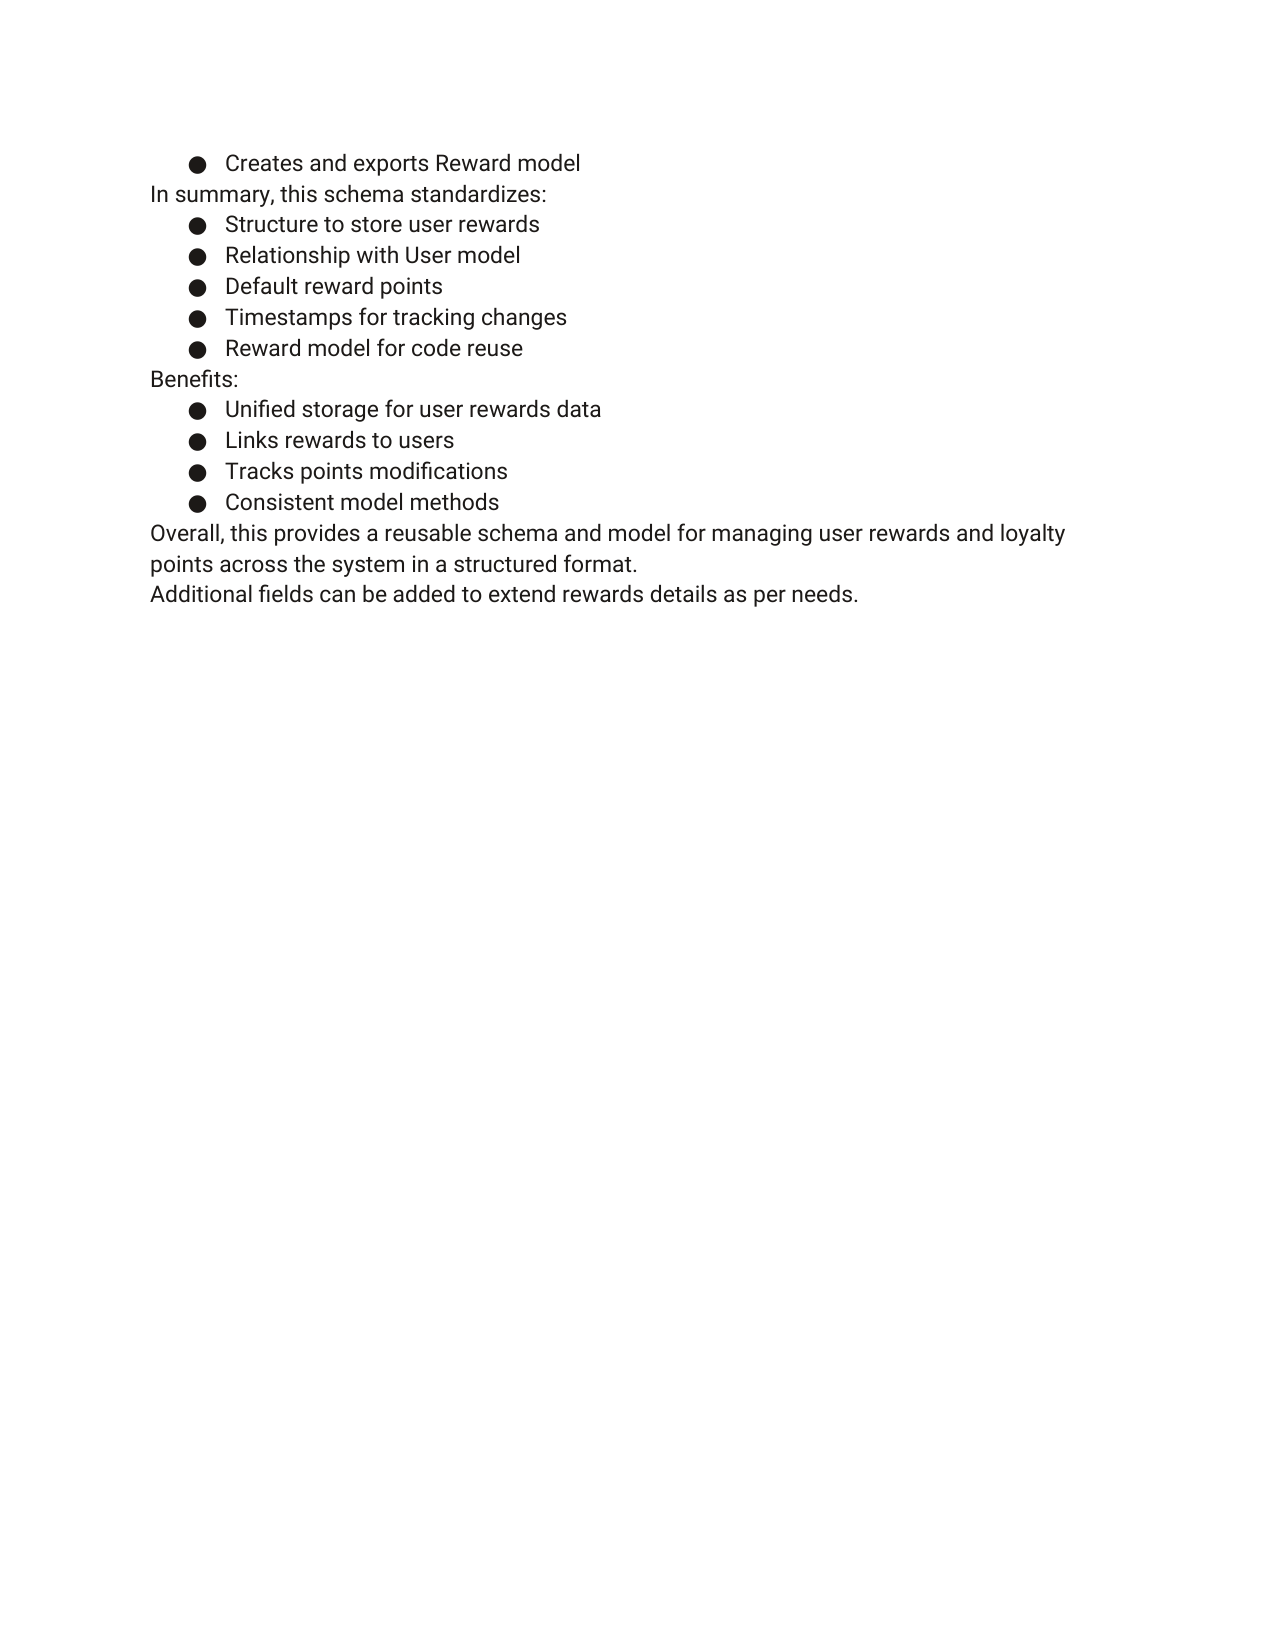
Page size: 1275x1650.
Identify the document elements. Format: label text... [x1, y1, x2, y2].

text In summary, this schema standardizes: [150, 181, 1125, 208]
list Default reward points [187, 273, 1125, 300]
text Overall, this provides a reusable schema and model for managing user rewards and loyalty points across the system in a structured format. [150, 520, 1125, 578]
list Timestamps for tracking changes [187, 304, 1125, 331]
text Additional fields can be added to extend rewards details as per needs. [150, 582, 1125, 608]
list Unified storage for user rewards data [187, 397, 1125, 423]
text Benefits: [150, 366, 1125, 393]
list Links rewards to users [187, 427, 1125, 454]
list Consistent model methods [187, 489, 1125, 516]
list Structure to store user rewards [187, 212, 1125, 238]
list Tracks points modifications [187, 458, 1125, 485]
list Reward model for code reuse [187, 335, 1125, 362]
list Creates and exports Reward model [187, 150, 1125, 177]
list Relationship with User model [187, 242, 1125, 269]
